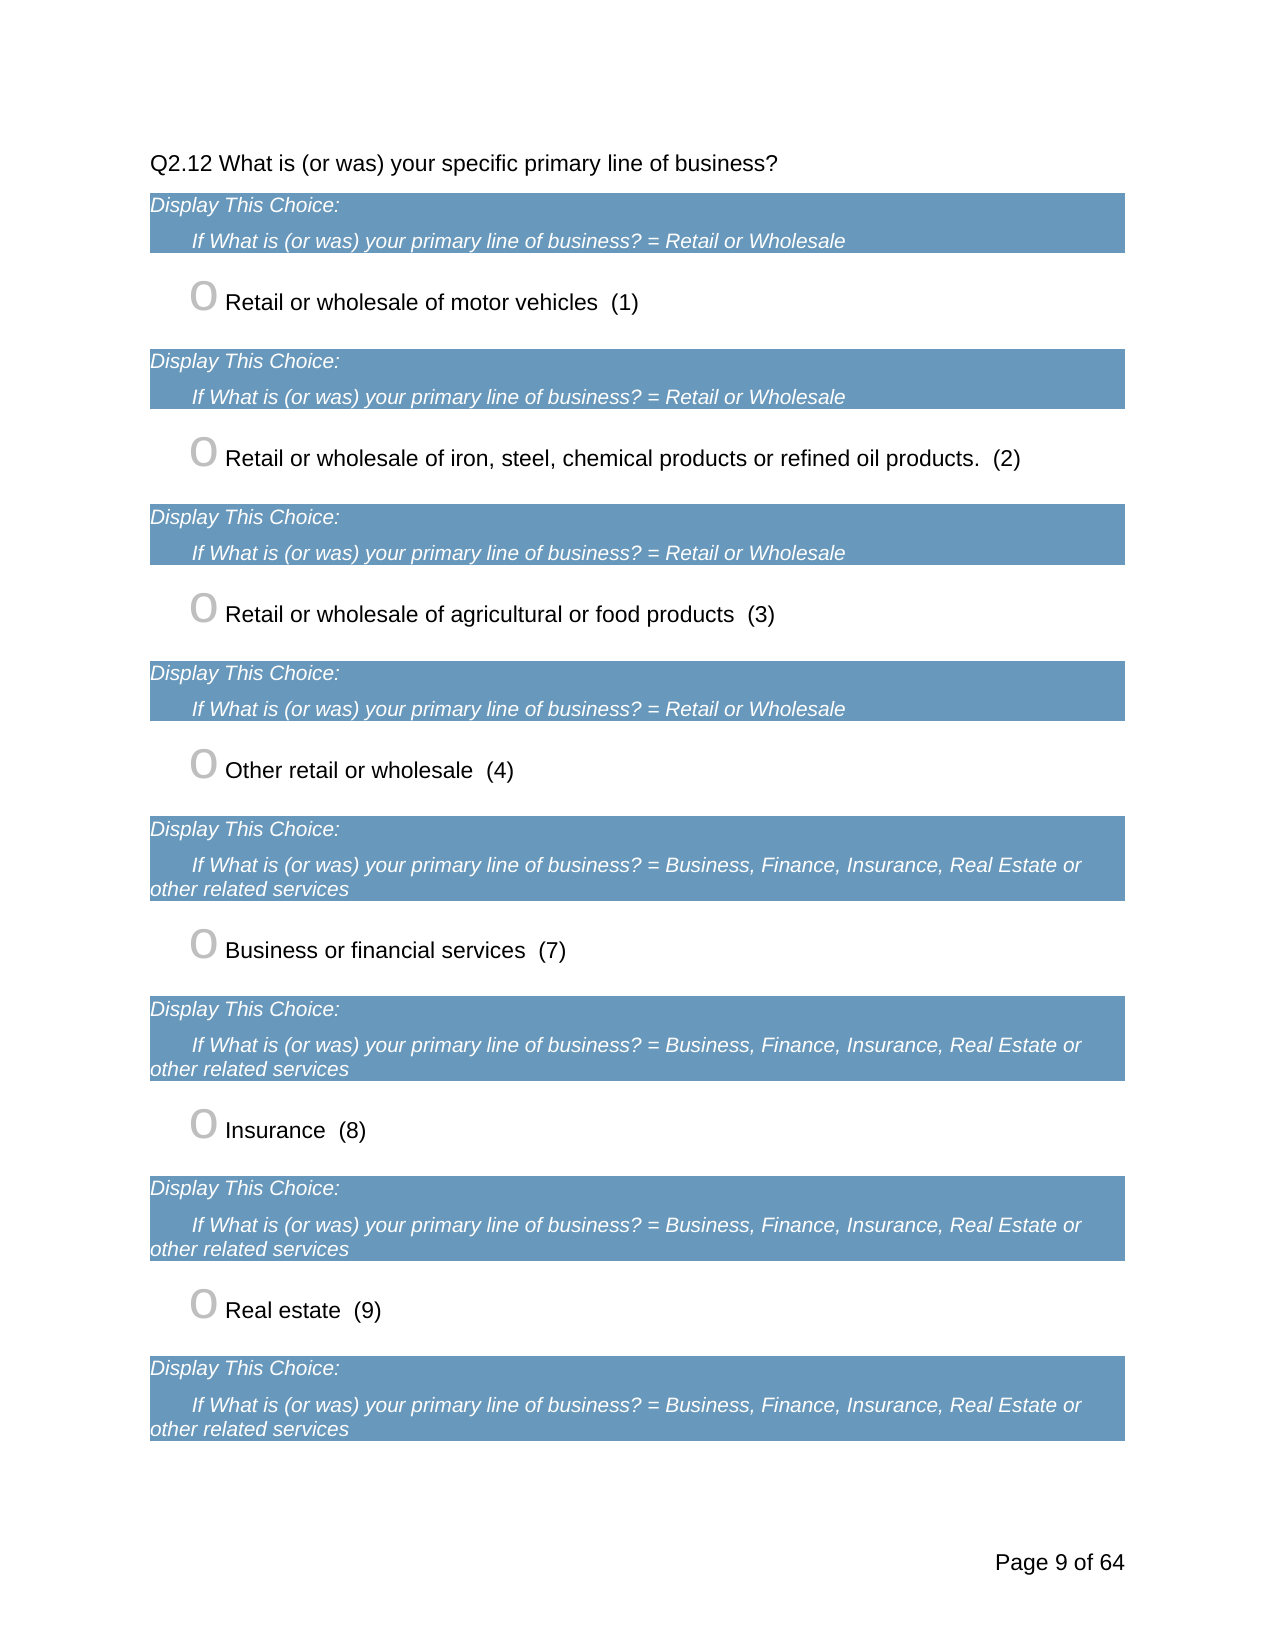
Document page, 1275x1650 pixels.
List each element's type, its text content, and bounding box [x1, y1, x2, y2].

list Retail or wholesale of iron, steel, chemical products or refined oil products. (2) [187, 422, 1125, 483]
text If What is (or was) your primary line of business? = Business, Finance, Insurance, Real Estate or other related services [150, 1033, 1125, 1081]
list Insurance (8) [187, 1093, 1125, 1154]
text Display This Choice: [150, 996, 1125, 1020]
text If What is (or was) your primary line of business? = Business, Finance, Insurance, Real Estate or other related services [150, 1213, 1125, 1261]
text If What is (or was) your primary line of business? = Retail or Wholesale [150, 385, 1125, 409]
list Real estate (9) [187, 1273, 1125, 1334]
text Display This Choice: [150, 816, 1125, 840]
text Display This Choice: [150, 193, 1125, 217]
text Display This Choice: [150, 349, 1125, 373]
list Business or financial services (7) [187, 913, 1125, 975]
text Display This Choice: [150, 661, 1125, 684]
text If What is (or was) your primary line of business? = Business, Finance, Insurance, Real Estate or other related services [150, 853, 1125, 901]
list Retail or wholesale of motor vehicles (1) [187, 266, 1125, 327]
text Display This Choice: [150, 1176, 1125, 1200]
text Q2.12 What is (or was) your specific primary line of business? [150, 150, 1125, 176]
text If What is (or was) your primary line of business? = Business, Finance, Insurance, Real Estate or other related services [150, 1393, 1125, 1441]
text If What is (or was) your primary line of business? = Retail or Wholesale [150, 229, 1125, 253]
text If What is (or was) your primary line of business? = Retail or Wholesale [150, 697, 1125, 721]
text Display This Choice: [150, 1356, 1125, 1380]
list Other retail or wholesale (4) [187, 733, 1125, 795]
text If What is (or was) your primary line of business? = Retail or Wholesale [150, 541, 1125, 565]
text Display This Choice: [150, 504, 1125, 528]
list Retail or wholesale of agricultural or food products (3) [187, 577, 1125, 639]
